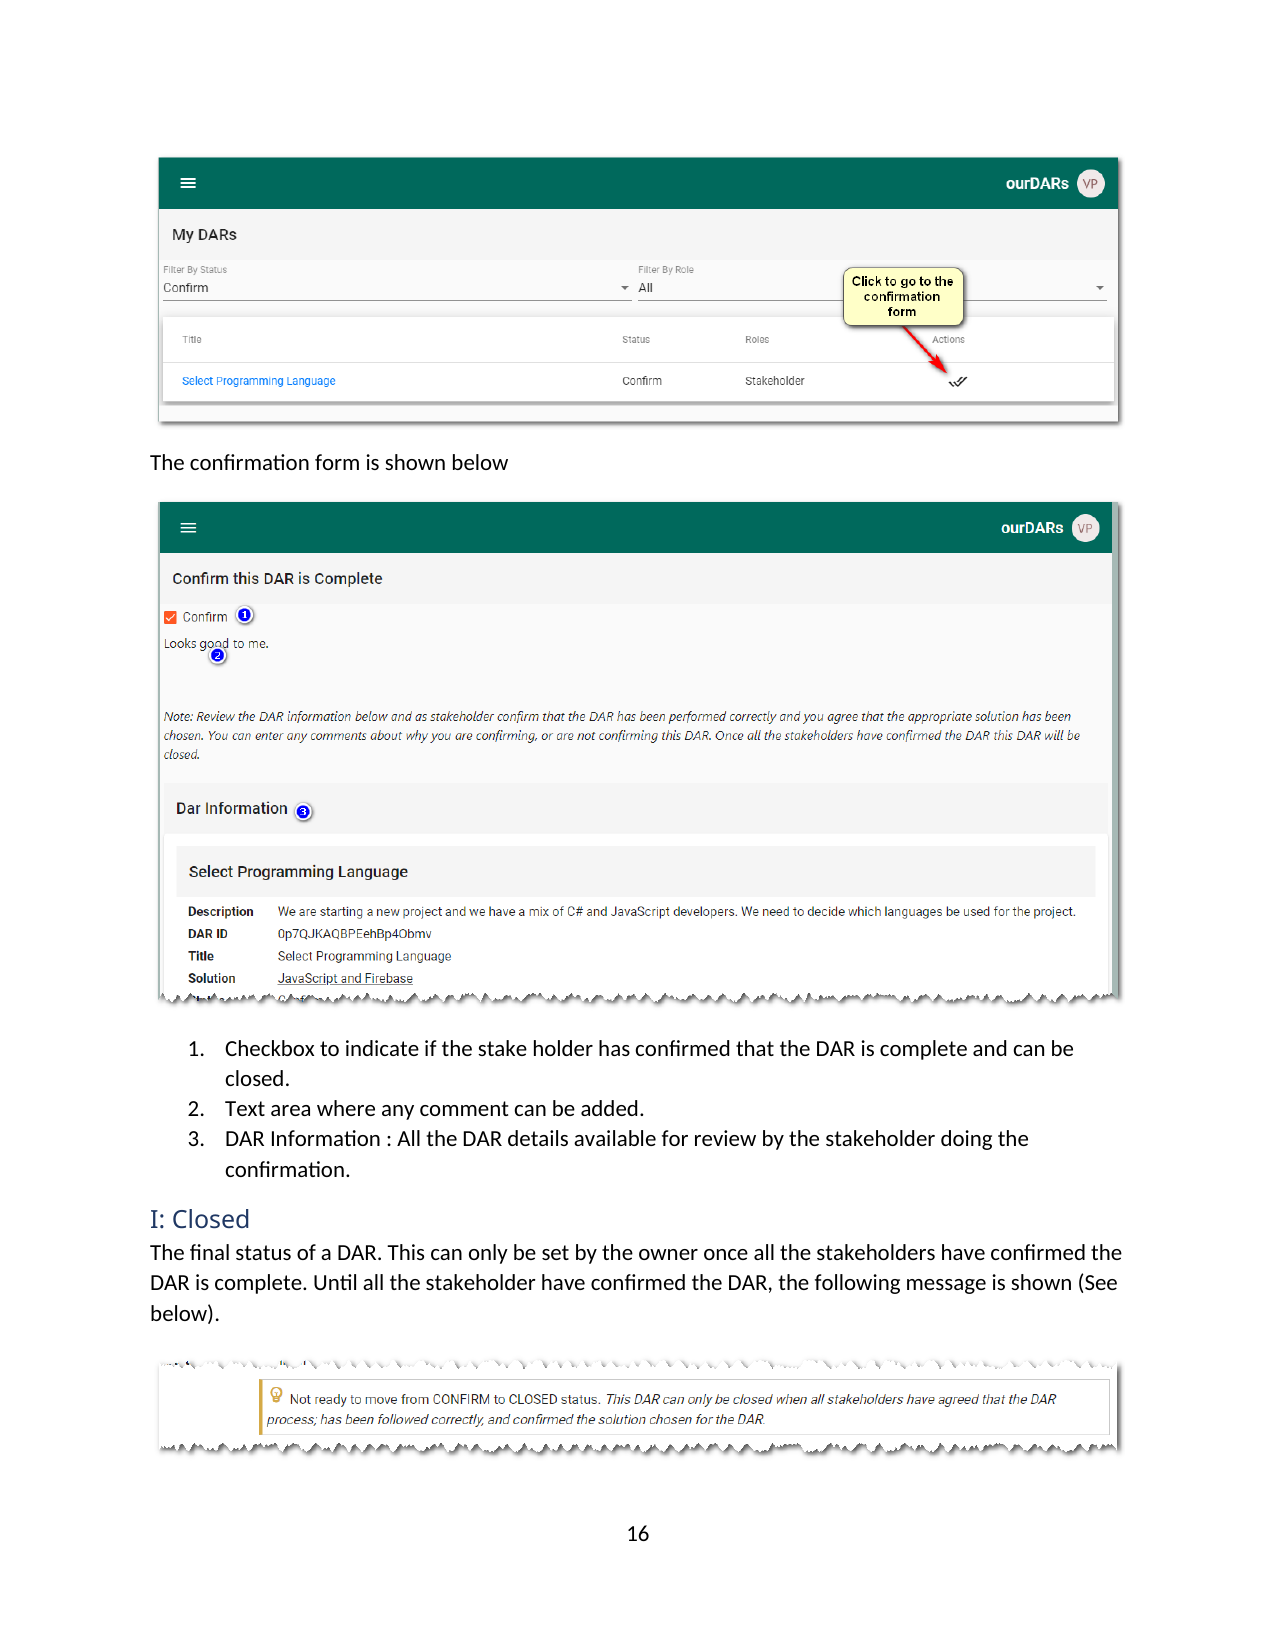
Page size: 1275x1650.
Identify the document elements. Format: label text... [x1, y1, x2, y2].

picture [150, 495, 1125, 1015]
list Checkbox to indicate if the stake holder has confirmed that the DAR is complete and can be closed. [187, 1034, 1125, 1092]
picture [150, 150, 1125, 430]
list DAR Information : All the DAR details available for review by the stakeholder doing the confirmation. [187, 1124, 1125, 1183]
list Text area where any comment can be added. [187, 1094, 1125, 1122]
picture [150, 1345, 1125, 1466]
text The confirmation form is shown below [150, 448, 1125, 476]
text The final status of a DAR. This can only be set by the owner once all the stakeholders have confirmed the DAR is complete. Until all the stakeholder have confirmed the DAR, the following message is shown (See below). [150, 1238, 1125, 1327]
subtitle I: Closed [150, 1202, 1125, 1236]
